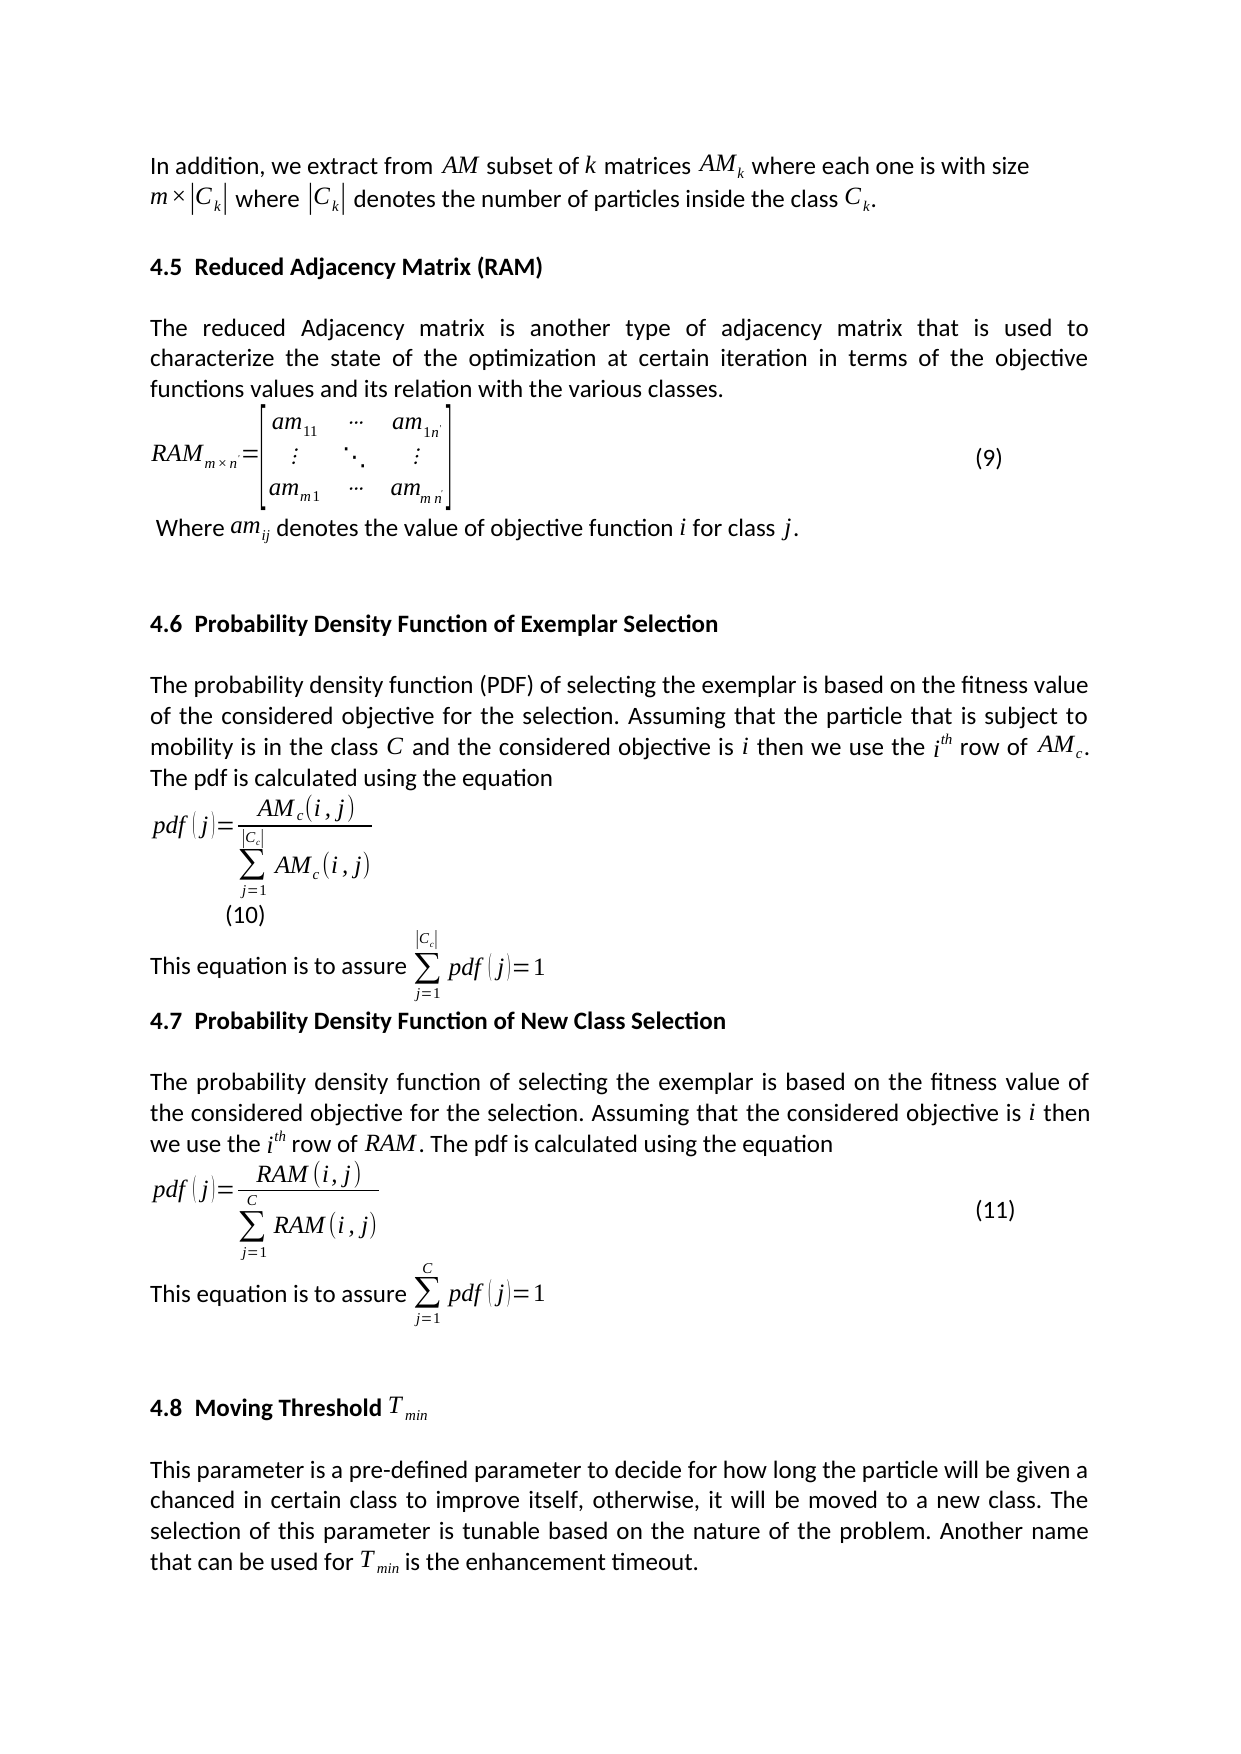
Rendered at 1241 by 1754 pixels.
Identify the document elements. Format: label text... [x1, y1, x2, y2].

text (10) [150, 792, 1090, 930]
text This equation is to assure [150, 930, 1090, 1001]
subtitle Probability Density Function of Exemplar Selection [150, 608, 1090, 639]
text (11) [150, 1159, 1090, 1259]
subtitle Moving Threshold [150, 1392, 1090, 1423]
text The probability density function of selecting the exemplar is based on the fitness value of the considered objective for the selection. Assuming that the considered objective is then we use the row of . The pdf is calculated using the equation [150, 1066, 1090, 1159]
subtitle Reduced Adjacency Matrix (RAM) [150, 251, 1090, 281]
text The probability density function (PDF) of selecting the exemplar is based on the fitness value of the considered objective for the selection. Assuming that the particle that is subject to mobility is in the class and the considered objective is then we use the row of . The pdf is calculated using the equation [150, 669, 1090, 792]
text Where denotes the value of objective function for class . [150, 512, 1090, 543]
text This parameter is a pre-defined parameter to decide for how long the particle will be given a chanced in certain class to improve itself, otherwise, it will be moved to a new class. The selection of this parameter is tunable based on the nature of the problem. Another name that can be used for is the enhancement timeout. [150, 1454, 1090, 1577]
text The reduced Adjacency matrix is another type of adjacency matrix that is used to characterize the state of the optimization at certain iteration in terms of the objective functions values and its relation with the various classes. [150, 312, 1090, 403]
subtitle Probability Density Function of New Class Selection [150, 1005, 1090, 1036]
text (9) [150, 403, 1090, 512]
text This equation is to assure [150, 1259, 1090, 1327]
text In addition, we extract from subset of matrices where each one is with size where denotes the number of particles inside the class . [150, 150, 1090, 216]
